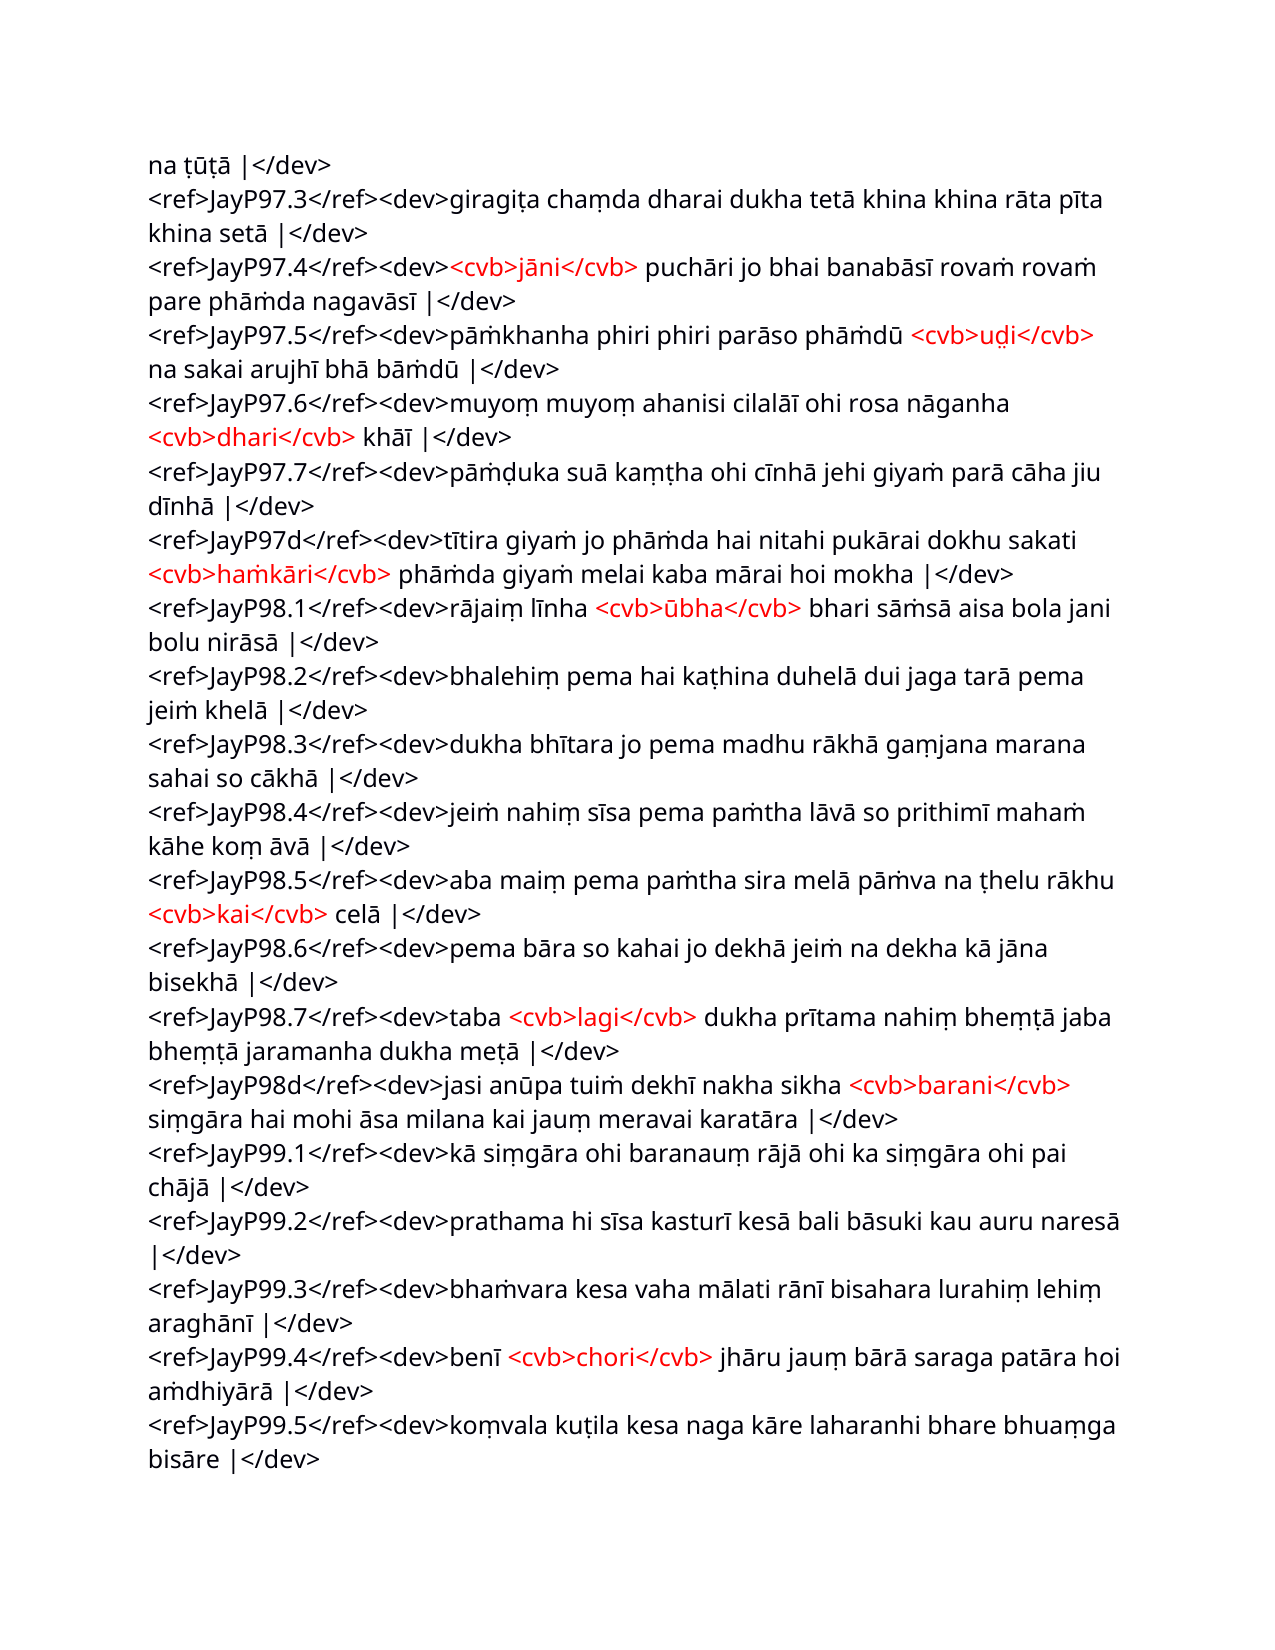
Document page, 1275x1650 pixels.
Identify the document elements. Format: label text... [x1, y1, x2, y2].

text <ref>JayP98.5</ref><dev>aba maiṃ pema paṁtha sira melā pāṁva na ṭhelu rākhu <cvb>kai</cvb> celā |</dev> [148, 863, 1127, 931]
text <ref>JayP98.3</ref><dev>dukha bhītara jo pema madhu rākhā gaṃjana marana sahai so cākhā |</dev> [148, 727, 1127, 795]
text <ref>JayP99.2</ref><dev>prathama hi sīsa kasturī kesā bali bāsuki kau auru naresā |</dev> [148, 1203, 1127, 1272]
text <ref>JayP98.1</ref><dev>rājaiṃ līnha <cvb>ūbha</cvb> bhari sāṁsā aisa bola jani bolu nirāsā |</dev> [148, 590, 1127, 658]
text <ref>JayP98d</ref><dev>jasi anūpa tuiṁ dekhī nakha sikha <cvb>barani</cvb> siṃgāra hai mohi āsa milana kai jauṃ meravai karatāra |</dev> [148, 1067, 1127, 1135]
text <ref>JayP97.7</ref><dev>pāṁḍuka suā kaṃṭha ohi cīnhā jehi giyaṁ parā cāha jiu dīnhā |</dev> [148, 454, 1127, 522]
text <ref>JayP99.5</ref><dev>koṃvala kuṭila kesa naga kāre laharanhi bhare bhuaṃga bisāre |</dev> [148, 1408, 1127, 1476]
text <ref>JayP97.6</ref><dev>muyoṃ muyoṃ ahanisi cilalāī ohi rosa nāganha <cvb>dhari</cvb> khāī |</dev> [148, 386, 1127, 454]
text <ref>JayP98.7</ref><dev>taba <cvb>lagi</cvb> dukha prītama nahiṃ bheṃṭā jaba bheṃṭā jaramanha dukha meṭā |</dev> [148, 999, 1127, 1067]
text <ref>JayP97.5</ref><dev>pāṁkhanha phiri phiri parāso phāṁdū <cvb>ud̤i</cvb> na sakai arujhī bhā bāṁdū |</dev> [148, 318, 1127, 386]
text <ref>JayP99.3</ref><dev>bhaṁvara kesa vaha mālati rānī bisahara lurahiṃ lehiṃ araghānī |</dev> [148, 1272, 1127, 1340]
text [148, 148, 1127, 182]
text <ref>JayP97.3</ref><dev>giragiṭa chaṃda dharai dukha tetā khina khina rāta pīta khina setā |</dev> [148, 182, 1127, 250]
text <ref>JayP97d</ref><dev>tītira giyaṁ jo phāṁda hai nitahi pukārai dokhu sakati <cvb>haṁkāri</cvb> phāṁda giyaṁ melai kaba mārai hoi mokha |</dev> [148, 522, 1127, 590]
text <ref>JayP99.1</ref><dev>kā siṃgāra ohi baranauṃ rājā ohi ka siṃgāra ohi pai chājā |</dev> [148, 1135, 1127, 1203]
text <ref>JayP99.4</ref><dev>benī <cvb>chori</cvb> jhāru jauṃ bārā saraga patāra hoi aṁdhiyārā |</dev> [148, 1340, 1127, 1408]
text <ref>JayP98.6</ref><dev>pema bāra so kahai jo dekhā jeiṁ na dekha kā jāna bisekhā |</dev> [148, 931, 1127, 999]
text <ref>JayP97.4</ref><dev><cvb>jāni</cvb> puchāri jo bhai banabāsī rovaṁ rovaṁ pare phāṁda nagavāsī |</dev> [148, 250, 1127, 318]
text <ref>JayP98.4</ref><dev>jeiṁ nahiṃ sīsa pema paṁtha lāvā so prithimī mahaṁ kāhe koṃ āvā |</dev> [148, 795, 1127, 863]
text <ref>JayP98.2</ref><dev>bhalehiṃ pema hai kaṭhina duhelā dui jaga tarā pema jeiṁ khelā |</dev> [148, 658, 1127, 727]
